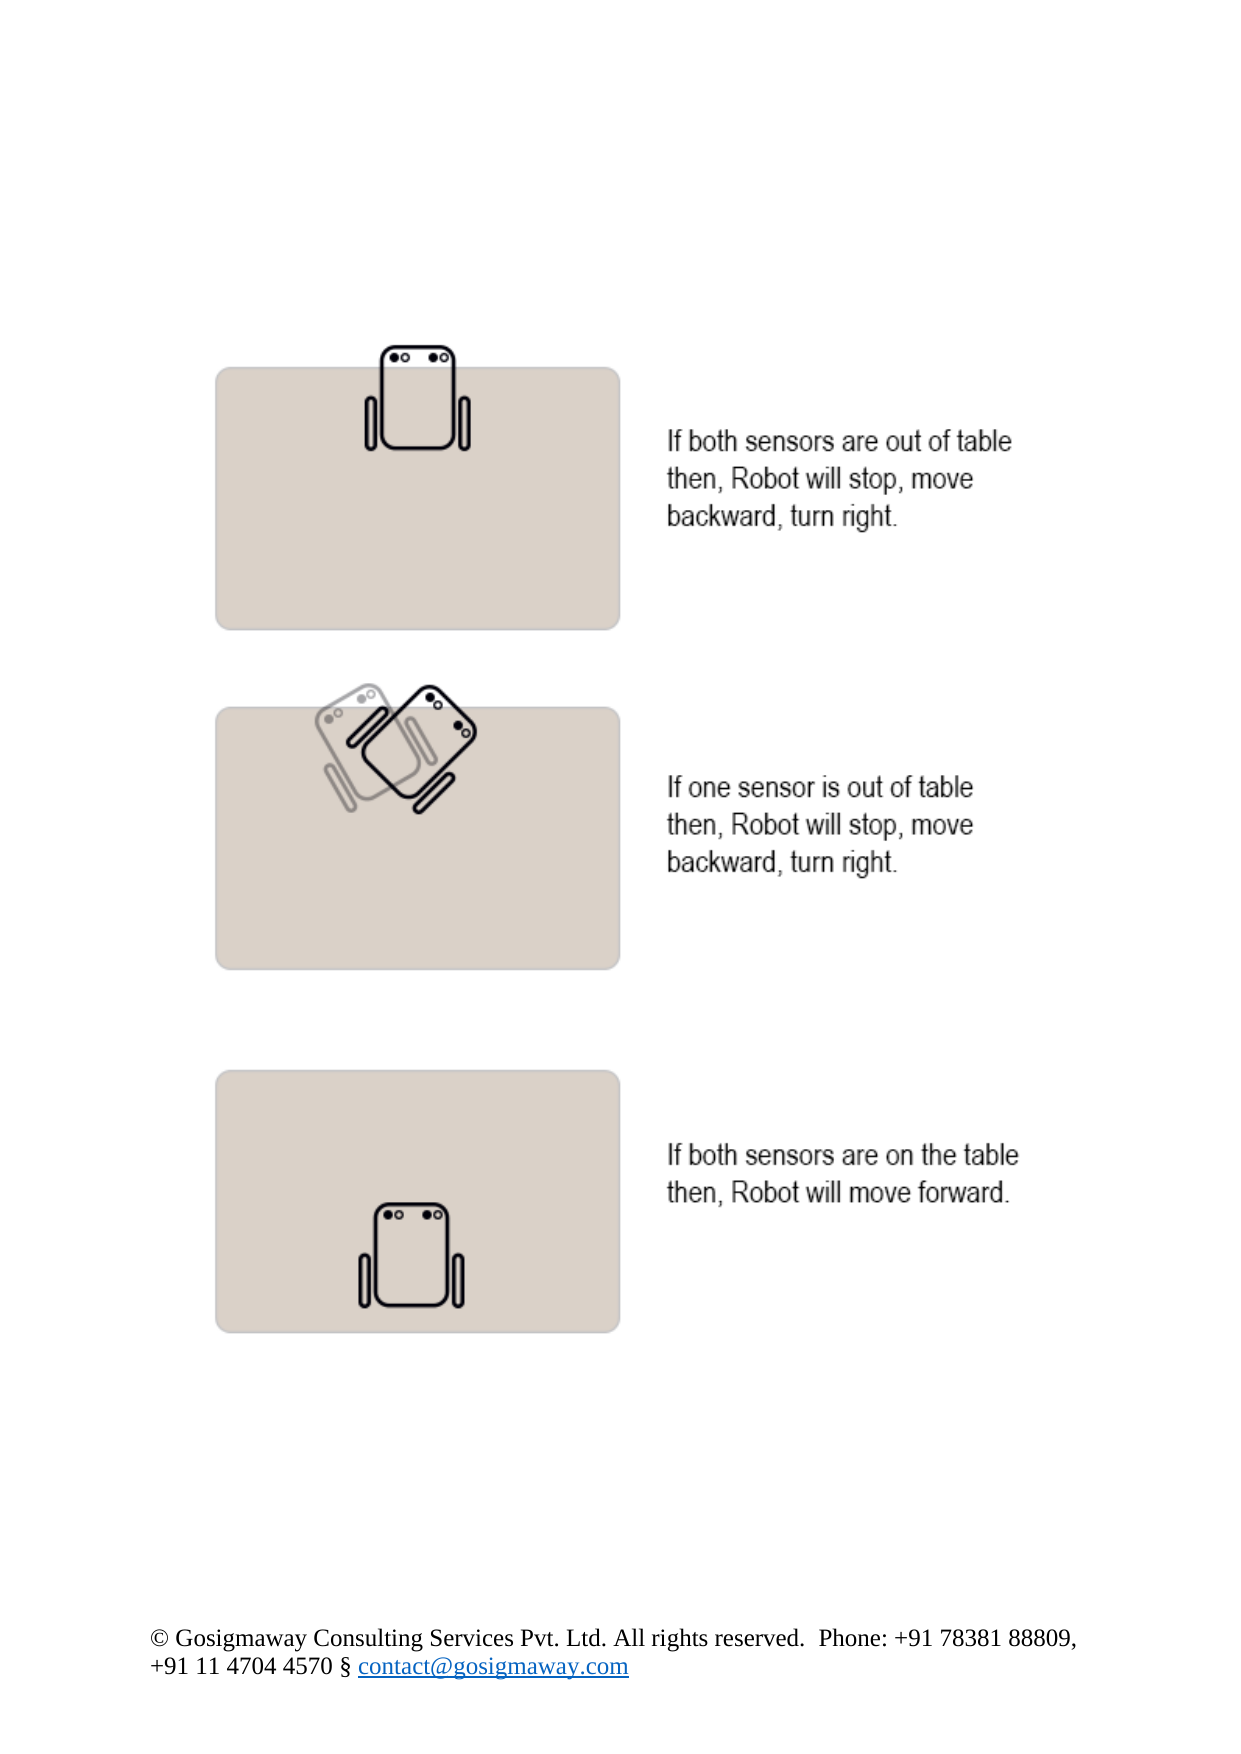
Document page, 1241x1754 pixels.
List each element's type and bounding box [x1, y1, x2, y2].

picture [150, 150, 1091, 1505]
